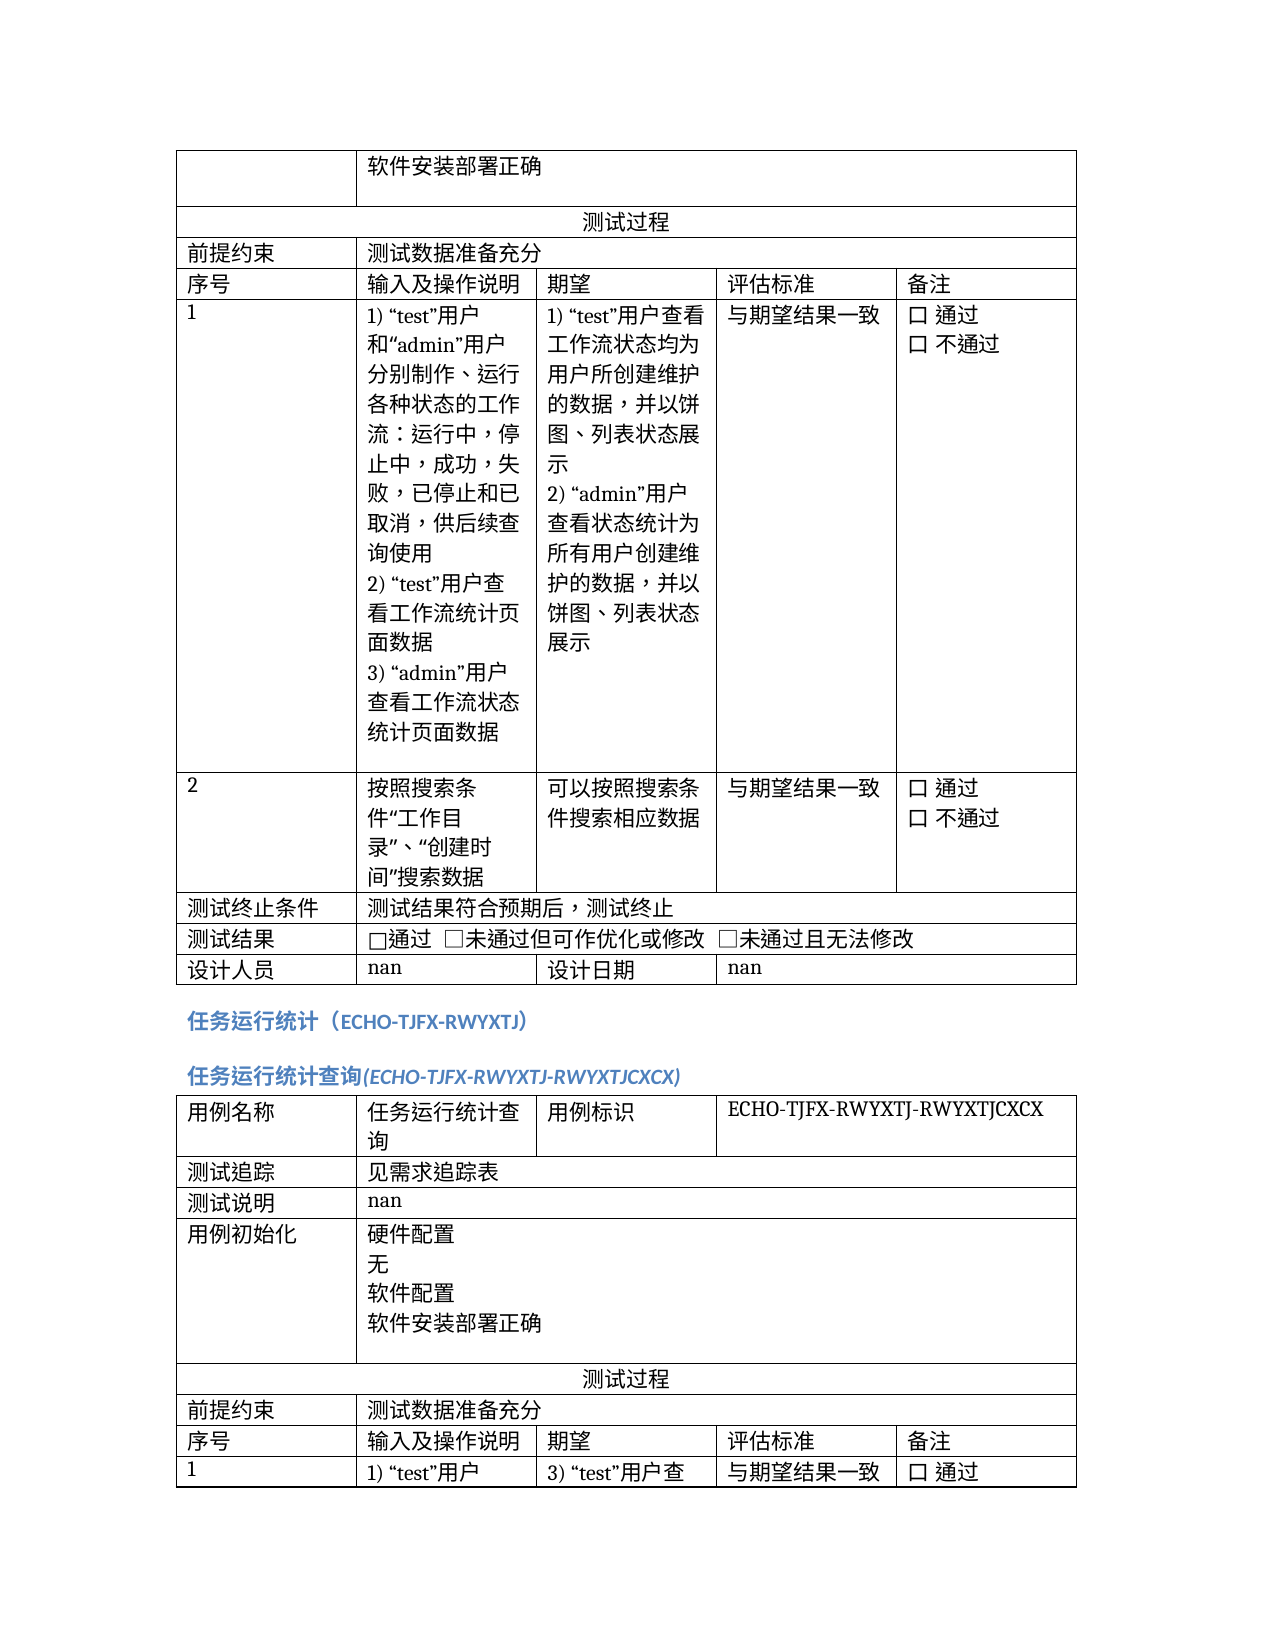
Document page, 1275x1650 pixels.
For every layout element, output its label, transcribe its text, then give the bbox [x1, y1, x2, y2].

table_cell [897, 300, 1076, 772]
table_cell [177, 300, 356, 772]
subtitle 任务运行统计查询(ECHO-TJFX-RWYXTJ-RWYXTJCXCX) [187, 1061, 1087, 1091]
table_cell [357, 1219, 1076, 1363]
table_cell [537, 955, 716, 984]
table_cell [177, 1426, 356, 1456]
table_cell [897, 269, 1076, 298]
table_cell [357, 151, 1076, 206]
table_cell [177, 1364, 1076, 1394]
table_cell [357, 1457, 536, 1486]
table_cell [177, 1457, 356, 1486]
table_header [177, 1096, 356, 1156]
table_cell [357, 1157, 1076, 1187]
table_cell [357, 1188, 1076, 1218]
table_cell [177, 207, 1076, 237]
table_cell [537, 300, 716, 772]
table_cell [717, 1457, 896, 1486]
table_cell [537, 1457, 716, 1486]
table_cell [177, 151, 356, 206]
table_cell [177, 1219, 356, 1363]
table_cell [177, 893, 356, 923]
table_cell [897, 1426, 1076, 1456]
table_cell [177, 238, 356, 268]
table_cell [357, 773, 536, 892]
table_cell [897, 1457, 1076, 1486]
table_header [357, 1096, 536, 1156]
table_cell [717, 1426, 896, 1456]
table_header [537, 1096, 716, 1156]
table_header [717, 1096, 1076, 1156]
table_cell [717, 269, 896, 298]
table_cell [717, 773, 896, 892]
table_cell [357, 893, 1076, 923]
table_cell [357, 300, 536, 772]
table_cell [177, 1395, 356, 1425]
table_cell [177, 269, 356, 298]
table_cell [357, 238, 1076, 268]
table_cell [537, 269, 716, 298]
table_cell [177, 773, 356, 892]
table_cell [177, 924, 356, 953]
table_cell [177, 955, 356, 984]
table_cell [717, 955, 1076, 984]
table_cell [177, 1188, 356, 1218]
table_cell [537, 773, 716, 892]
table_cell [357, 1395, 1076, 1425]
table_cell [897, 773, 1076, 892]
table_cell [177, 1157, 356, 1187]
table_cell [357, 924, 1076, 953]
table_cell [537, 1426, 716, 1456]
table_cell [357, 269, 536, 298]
subtitle 任务运行统计（ECHO-TJFX-RWYXTJ） [187, 1006, 1087, 1036]
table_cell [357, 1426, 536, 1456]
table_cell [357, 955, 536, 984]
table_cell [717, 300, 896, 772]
